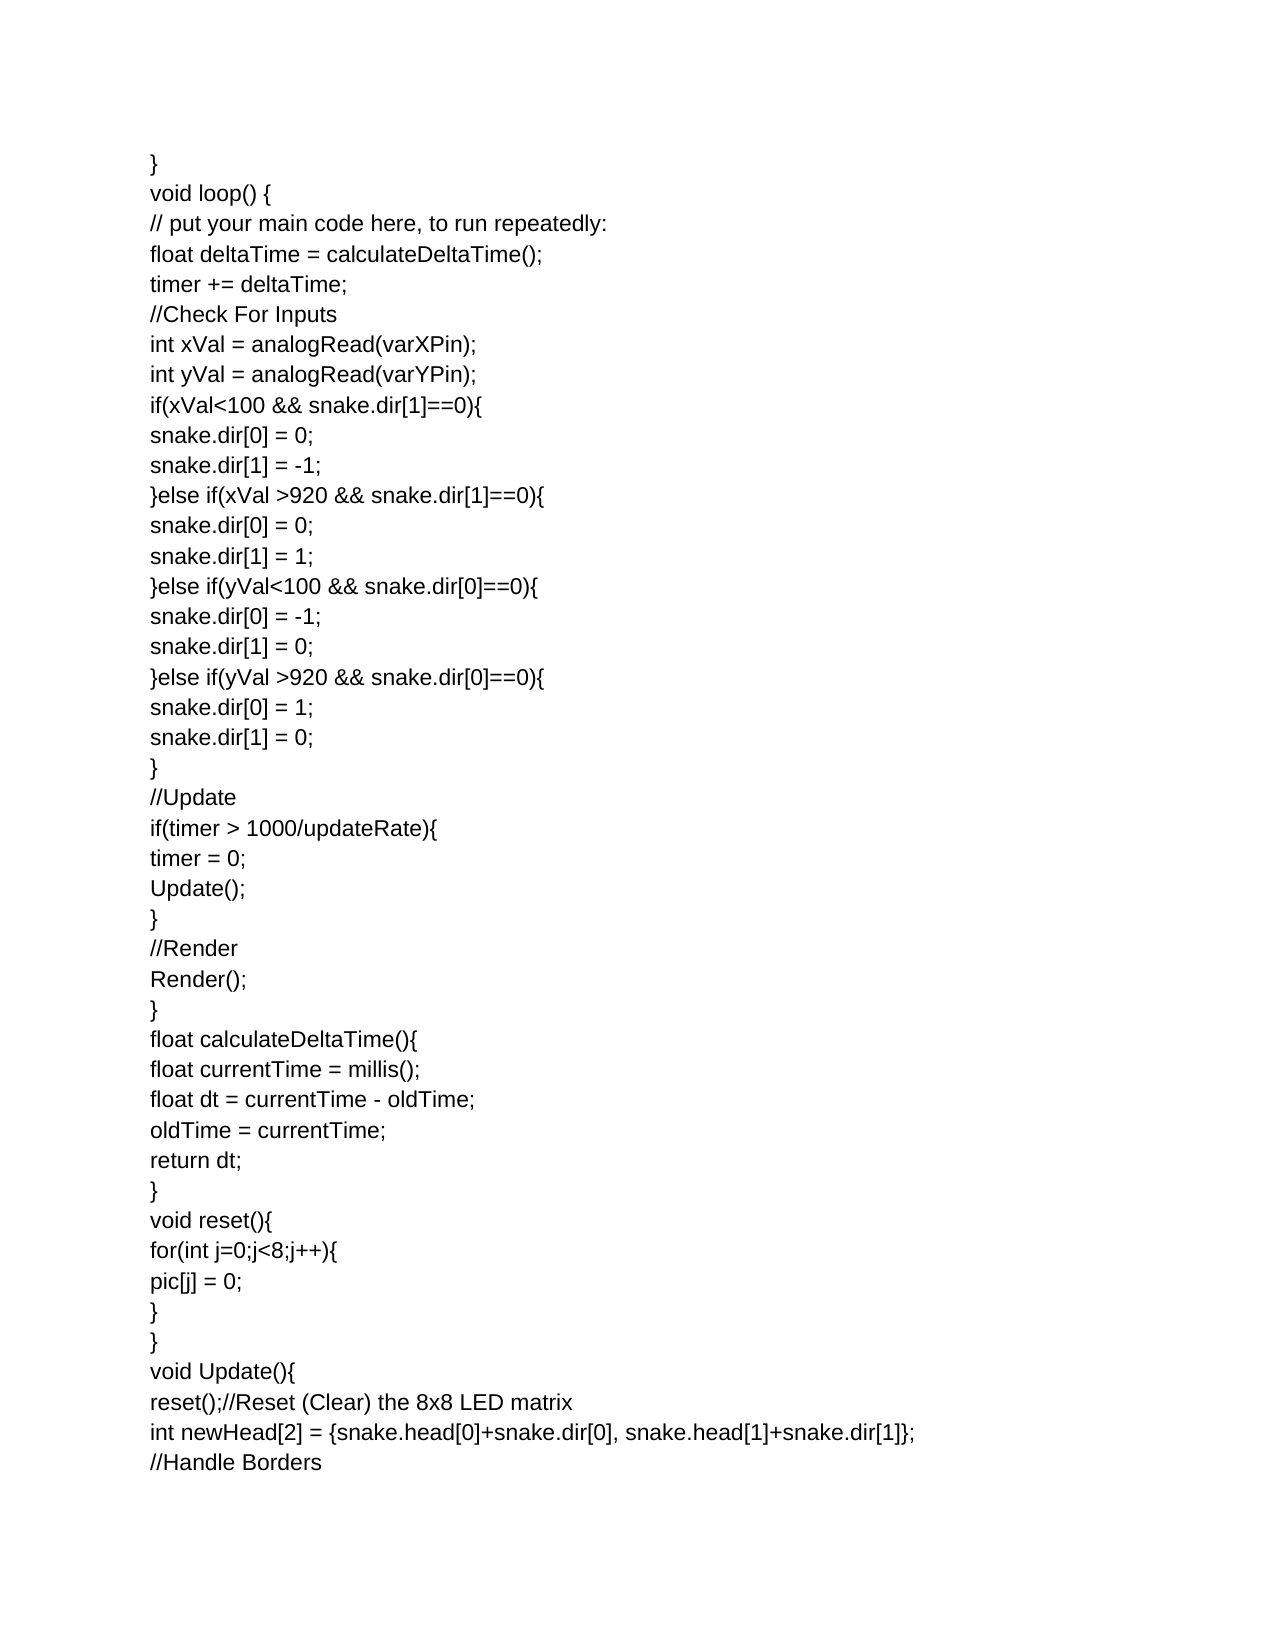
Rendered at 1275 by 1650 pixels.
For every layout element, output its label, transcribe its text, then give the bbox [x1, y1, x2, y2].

text timer += deltaTime; [150, 271, 1125, 297]
text void loop() { [150, 180, 1125, 207]
text //Render [150, 935, 1125, 962]
text } [150, 905, 1125, 932]
text for(int j=0;j<8;j++){ [150, 1237, 1125, 1264]
text // put your main code here, to run repeatedly: [150, 210, 1125, 237]
text Update(); [150, 875, 1125, 901]
text snake.dir[1] = -1; [150, 452, 1125, 478]
text void reset(){ [150, 1207, 1125, 1234]
text } [150, 1298, 1125, 1324]
text snake.dir[0] = -1; [150, 603, 1125, 629]
text } [150, 150, 1125, 176]
text snake.dir[1] = 0; [150, 633, 1125, 660]
text float dt = currentTime - oldTime; [150, 1086, 1125, 1113]
text } [150, 996, 1125, 1022]
text snake.dir[0] = 0; [150, 422, 1125, 448]
text reset();//Reset (Clear) the 8x8 LED matrix [150, 1388, 1125, 1415]
text }else if(yVal<100 && snake.dir[0]==0){ [150, 573, 1125, 599]
text timer = 0; [150, 845, 1125, 871]
text int newHead[2] = {snake.head[0]+snake.dir[0], snake.head[1]+snake.dir[1]}; [150, 1419, 1125, 1445]
text void Update(){ [150, 1358, 1125, 1385]
text } [150, 1328, 1125, 1354]
text snake.dir[1] = 1; [150, 543, 1125, 569]
text float calculateDeltaTime(){ [150, 1026, 1125, 1052]
text return dt; [150, 1147, 1125, 1173]
text pic[j] = 0; [150, 1268, 1125, 1294]
text } [150, 754, 1125, 781]
text float currentTime = millis(); [150, 1056, 1125, 1083]
text oldTime = currentTime; [150, 1117, 1125, 1143]
text if(xVal<100 && snake.dir[1]==0){ [150, 392, 1125, 418]
text snake.dir[0] = 0; [150, 512, 1125, 539]
text snake.dir[0] = 1; [150, 694, 1125, 720]
text }else if(xVal >920 && snake.dir[1]==0){ [150, 482, 1125, 509]
text //Update [150, 784, 1125, 811]
text }else if(yVal >920 && snake.dir[0]==0){ [150, 663, 1125, 690]
text //Handle Borders [150, 1449, 1125, 1475]
text } [150, 1177, 1125, 1203]
text if(timer > 1000/updateRate){ [150, 814, 1125, 841]
text float deltaTime = calculateDeltaTime(); [150, 241, 1125, 267]
text int xVal = analogRead(varXPin); [150, 331, 1125, 358]
text //Check For Inputs [150, 301, 1125, 327]
text int yVal = analogRead(varYPin); [150, 361, 1125, 388]
text Render(); [150, 966, 1125, 992]
text snake.dir[1] = 0; [150, 724, 1125, 750]
